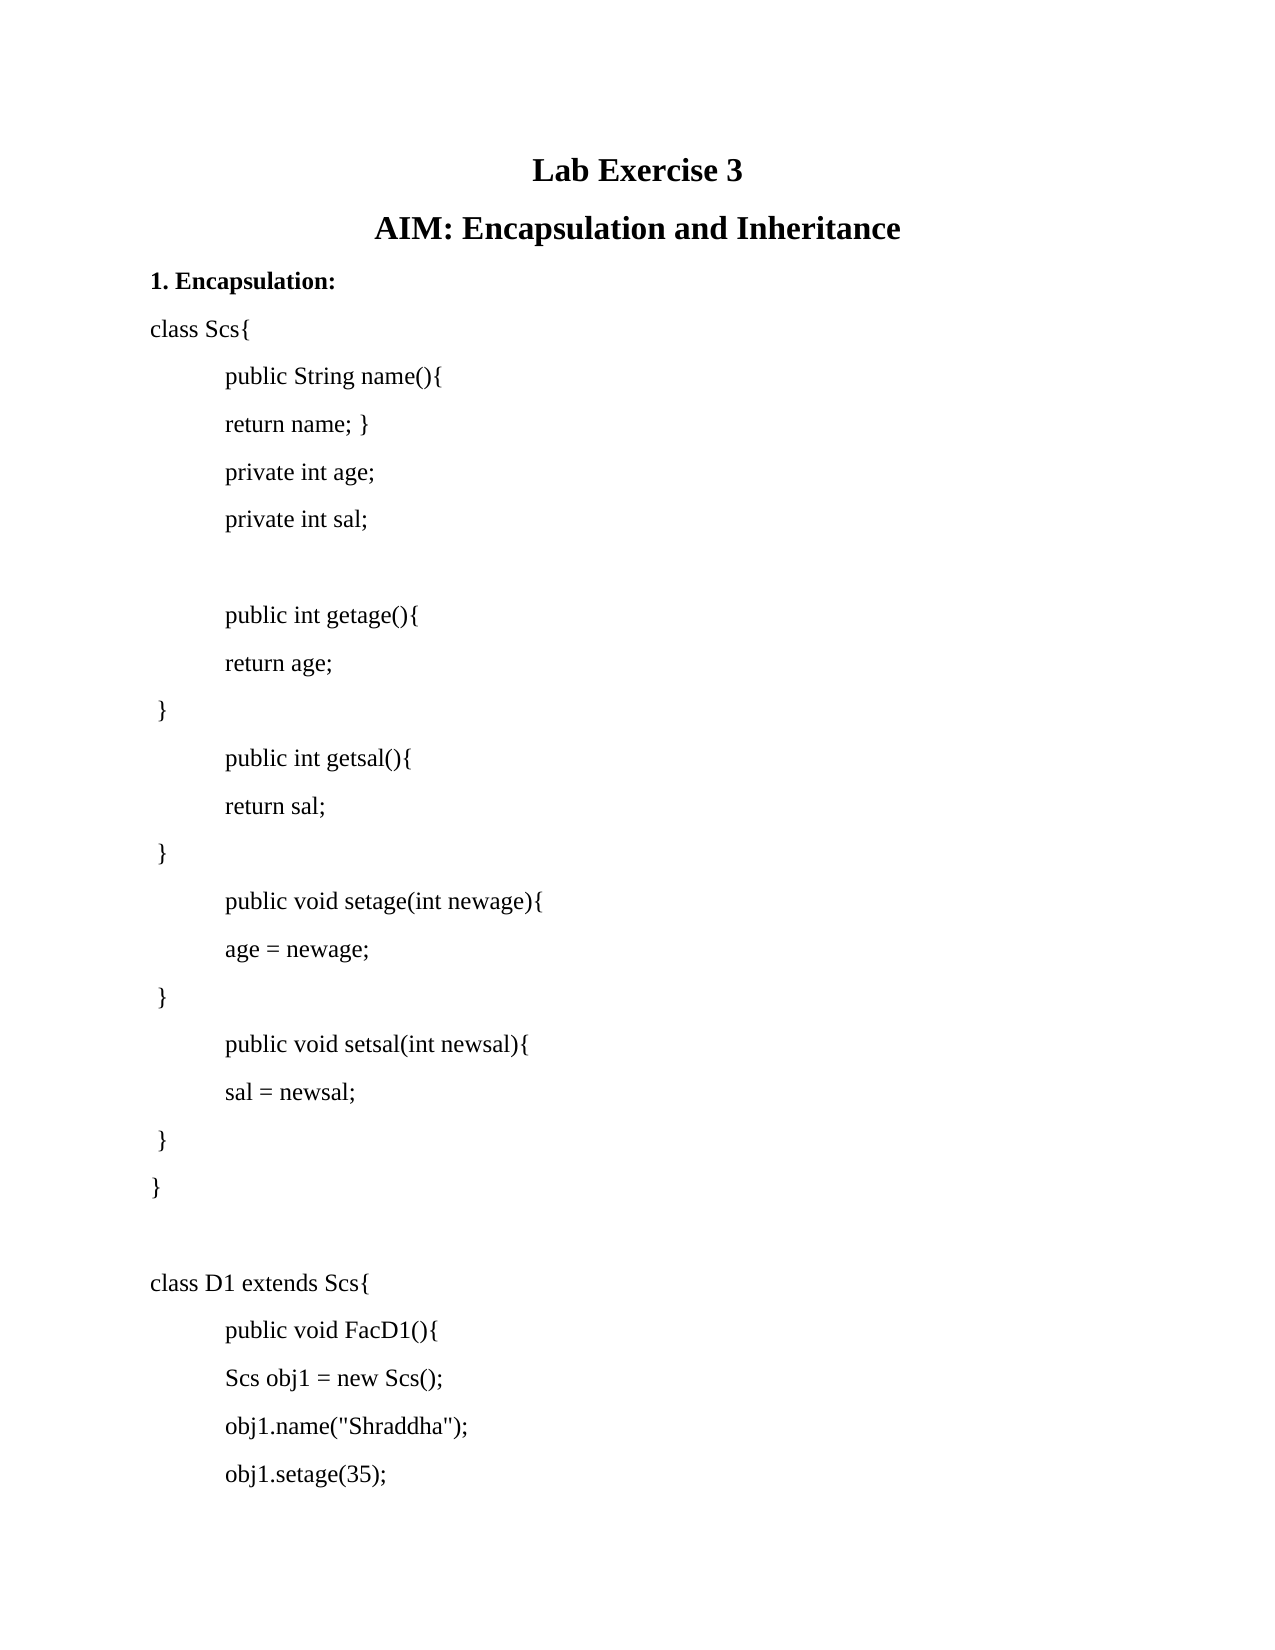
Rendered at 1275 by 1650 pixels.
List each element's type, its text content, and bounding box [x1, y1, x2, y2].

text obj1.setage(35); [150, 1459, 1125, 1487]
text } [150, 695, 1125, 724]
text obj1.name("Shraddha"); [150, 1411, 1125, 1440]
text class D1 extends Scs{ [150, 1268, 1125, 1297]
text return sal; [150, 791, 1125, 819]
text public int getage(){ [150, 600, 1125, 629]
text private int sal; [150, 504, 1125, 533]
text public String name(){ [150, 361, 1125, 390]
text } [150, 1172, 1125, 1201]
text public int getsal(){ [150, 743, 1125, 772]
text 1. Encapsulation: [150, 266, 1125, 295]
text sal = newsal; [150, 1077, 1125, 1106]
text return name; } [150, 409, 1125, 438]
text private int age; [150, 457, 1125, 486]
text } [150, 838, 1125, 867]
text public void setage(int newage){ [150, 886, 1125, 915]
text Lab Exercise 3 [150, 150, 1125, 188]
text public void setsal(int newsal){ [150, 1029, 1125, 1058]
text Scs obj1 = new Scs(); [150, 1363, 1125, 1392]
text age = newage; [150, 934, 1125, 963]
text return age; [150, 648, 1125, 676]
text AIM: Encapsulation and Inheritance [150, 208, 1125, 246]
text } [150, 1125, 1125, 1153]
text } [150, 982, 1125, 1010]
text public void FacD1(){ [150, 1316, 1125, 1344]
text class Scs{ [150, 314, 1125, 342]
